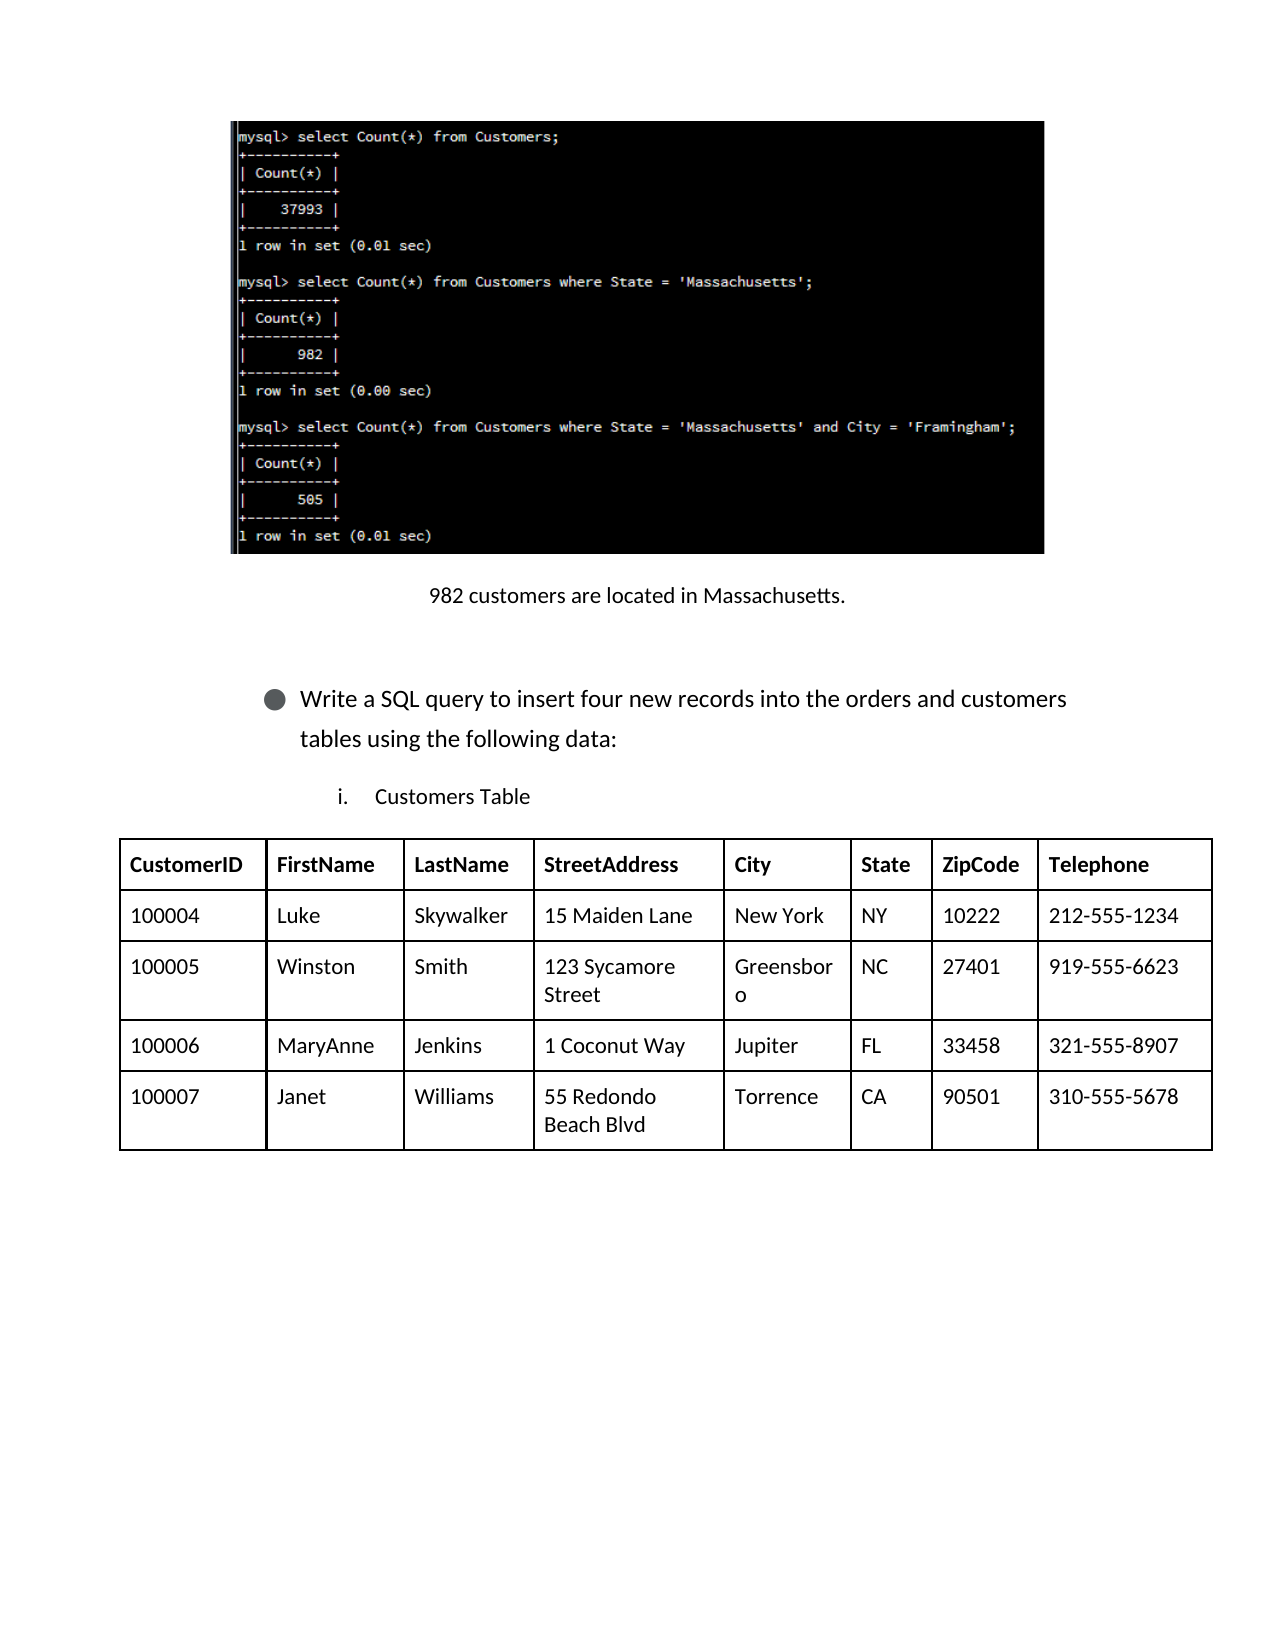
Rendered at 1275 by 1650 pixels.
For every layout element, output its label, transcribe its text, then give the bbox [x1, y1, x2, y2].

table_cell FL [852, 1021, 931, 1069]
table_cell 100007 [121, 1072, 265, 1148]
table_cell 100004 [121, 891, 265, 940]
table_cell 33458 [933, 1021, 1037, 1069]
list Write a SQL query to insert four new records into the orders and customers tables using the following data: [262, 666, 1125, 754]
table_cell 27401 [933, 942, 1037, 1019]
picture [230, 121, 1045, 554]
table_cell 212-555-1234 [1039, 891, 1211, 940]
table_cell 55 Redondo Beach Blvd [535, 1072, 723, 1148]
table_cell 10222 [933, 891, 1037, 940]
table_header ZipCode [933, 840, 1037, 889]
table_cell NY [852, 891, 931, 940]
table_cell 1 Coconut Way [535, 1021, 723, 1069]
table_header FirstName [268, 840, 403, 889]
table_cell 15 Maiden Lane [535, 891, 723, 940]
table_header CustomerID [121, 840, 265, 889]
table_cell CA [852, 1072, 931, 1148]
table_cell MaryAnne [268, 1021, 403, 1069]
table_cell NC [852, 942, 931, 1019]
table_cell Torrence [725, 1072, 850, 1148]
table_header City [725, 840, 850, 889]
table_cell 100005 [121, 942, 265, 1019]
table_header StreetAddress [535, 840, 723, 889]
table_cell Skywalker [405, 891, 533, 940]
table_cell Janet [268, 1072, 403, 1148]
table_cell 123 Sycamore Street [535, 942, 723, 1019]
table_cell Luke [268, 891, 403, 940]
table_cell Greensboro [725, 942, 850, 1019]
table_cell 919-555-6623 [1039, 942, 1211, 1019]
table_cell 90501 [933, 1072, 1037, 1148]
table_header Telephone [1039, 840, 1211, 889]
table_cell Winston [268, 942, 403, 1019]
table_header LastName [405, 840, 533, 889]
table_header State [852, 840, 931, 889]
table_cell 100006 [121, 1021, 265, 1069]
table_cell Smith [405, 942, 533, 1019]
table_cell Williams [405, 1072, 533, 1148]
table_cell Jenkins [405, 1021, 533, 1069]
list Customers Table [337, 782, 1125, 810]
table_cell Jupiter [725, 1021, 850, 1069]
table_cell 310-555-5678 [1039, 1072, 1211, 1148]
table_cell 321-555-8907 [1039, 1021, 1211, 1069]
table_cell New York [725, 891, 850, 940]
